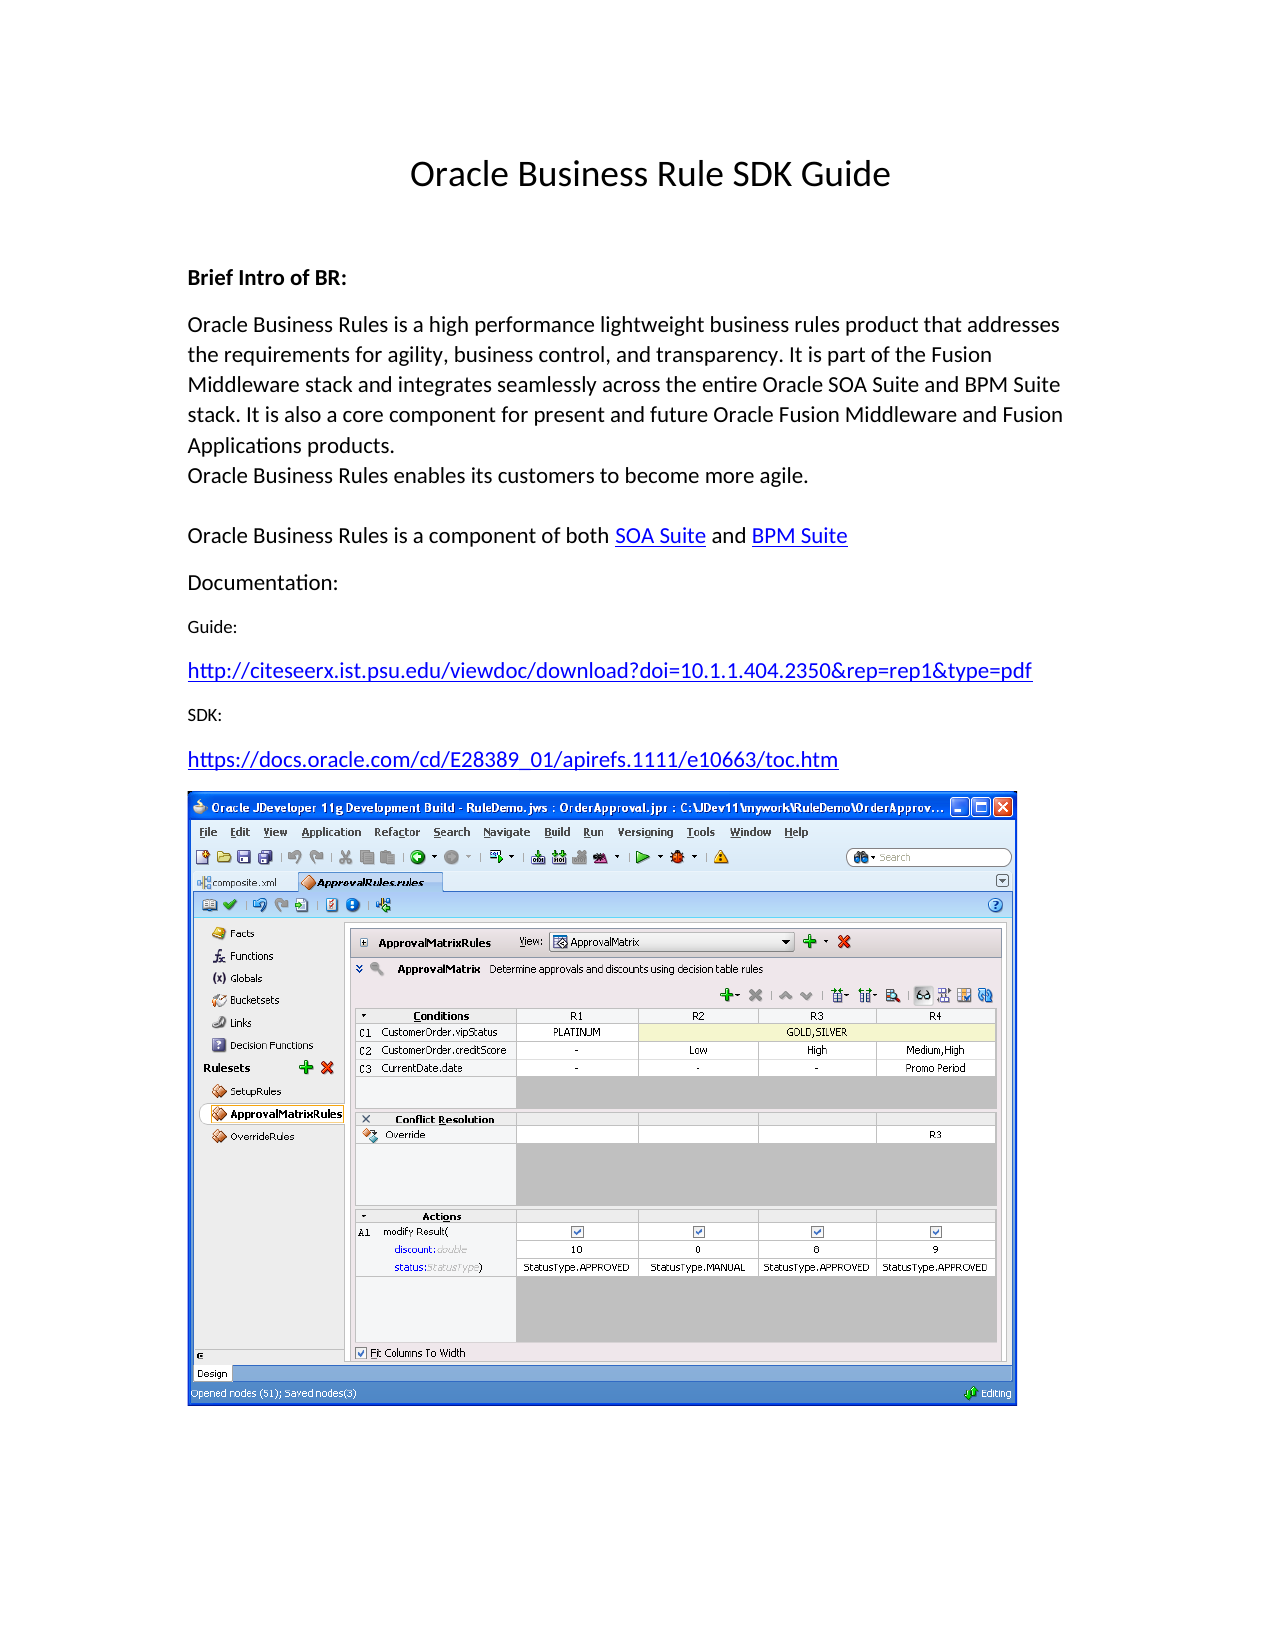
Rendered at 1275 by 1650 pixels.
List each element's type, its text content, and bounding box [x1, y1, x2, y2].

text Oracle Business Rules is a high performance lightweight business rules product that addresses the requirements for agility, business control, and transparency. It is part of the Fusion Middleware stack and integrates seamlessly across the entire Oracle SOA Suite and BPM Suite stack. It is also a core component for present and future Oracle Fusion Middleware and Fusion Applications products. Oracle Business Rules enables its customers to become more agile. Oracle Business Rules is a component of both SOA Suite and BPM Suite [187, 310, 1087, 549]
text Guide: [187, 615, 1087, 638]
text http://citeseerx.ist.psu.edu/viewdoc/download?doi=10.1.1.404.2350&rep=rep1&type=pdf [187, 656, 1087, 684]
text Oracle Business Rule SDK Guide [187, 150, 1087, 196]
text Brief Intro of BR: [187, 263, 1087, 291]
text https://docs.oracle.com/cd/E28389_01/apirefs.1111/e10663/toc.htm [187, 745, 1087, 773]
text SDK: [187, 703, 1087, 726]
picture [187, 791, 1018, 1406]
text Documentation: [187, 568, 1087, 596]
